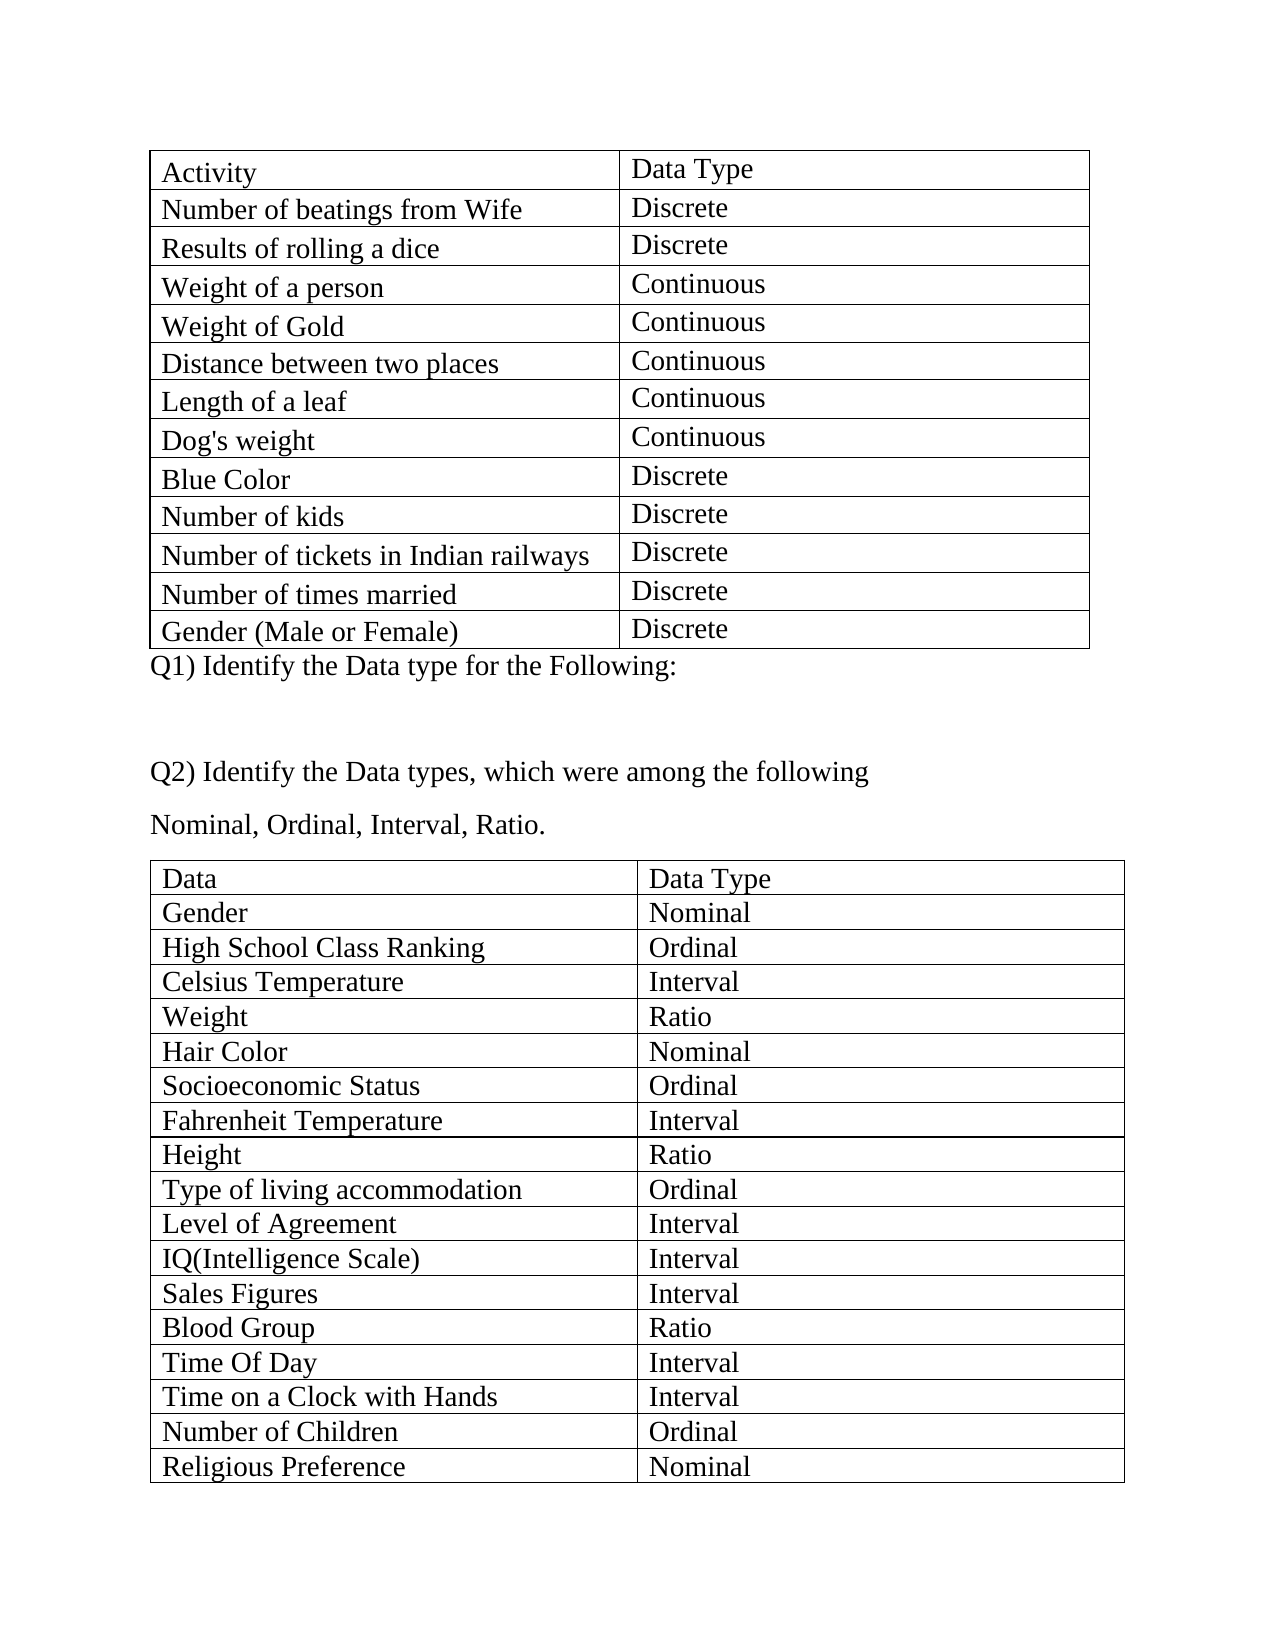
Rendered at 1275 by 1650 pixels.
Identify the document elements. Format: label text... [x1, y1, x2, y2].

table_cell Discrete [620, 611, 1089, 647]
table_cell Interval [638, 1207, 1124, 1240]
table_cell Sales Figures [151, 1276, 637, 1309]
table_cell Ordinal [638, 1414, 1124, 1448]
table_cell Continuous [620, 419, 1089, 457]
table_cell Type of living accommodation [151, 1172, 637, 1206]
table_cell Gender [151, 895, 637, 929]
table_cell Weight of Gold [151, 305, 619, 342]
table_cell Interval [638, 1276, 1124, 1309]
table_cell Blood Group [151, 1310, 637, 1344]
table_cell Number of kids [151, 497, 619, 533]
table_cell Discrete [620, 497, 1089, 533]
table_cell High School Class Ranking [151, 930, 637, 963]
table_cell Blue Color [151, 458, 619, 496]
table_cell Gender (Male or Female) [151, 611, 619, 647]
table_cell Interval [638, 1241, 1124, 1275]
table_cell Level of Agreement [151, 1207, 637, 1240]
table_cell Number of beatings from Wife [151, 190, 619, 226]
table_cell Ordinal [638, 1068, 1124, 1102]
table_cell Hair Color [151, 1034, 637, 1067]
table_cell Ordinal [638, 930, 1124, 963]
table_header Data Type [620, 151, 1089, 189]
table_cell Continuous [620, 380, 1089, 418]
table_cell Fahrenheit Temperature [151, 1103, 637, 1136]
table_cell Ratio [638, 999, 1124, 1033]
table_cell Height [151, 1138, 637, 1171]
table_cell Discrete [620, 458, 1089, 496]
table_cell Discrete [620, 190, 1089, 226]
table_header Activity [151, 151, 619, 189]
table_cell Nominal [638, 1034, 1124, 1067]
table_cell Discrete [620, 573, 1089, 610]
table_cell Nominal [638, 1449, 1124, 1482]
table_cell Number of tickets in Indian railways [151, 534, 619, 572]
table_cell Ratio [638, 1310, 1124, 1344]
table_cell Results of rolling a dice [151, 227, 619, 265]
table_cell Continuous [620, 305, 1089, 342]
table_cell Interval [638, 1345, 1124, 1378]
table_cell Dog's weight [151, 419, 619, 457]
table_cell Weight [151, 999, 637, 1033]
table_cell Interval [638, 1380, 1124, 1413]
table_cell Ordinal [638, 1172, 1124, 1206]
table_cell Weight of a person [151, 266, 619, 303]
table_cell Interval [638, 1103, 1124, 1136]
table_cell Distance between two places [151, 343, 619, 379]
table_cell Time on a Clock with Hands [151, 1380, 637, 1413]
table_cell Religious Preference [151, 1449, 637, 1482]
table_cell Socioeconomic Status [151, 1068, 637, 1102]
table_cell Celsius Temperature [151, 965, 637, 998]
table_cell Interval [638, 965, 1124, 998]
text Q2) Identify the Data types, which were among the following [150, 754, 1125, 788]
table_cell Number of times married [151, 573, 619, 610]
table_cell Nominal [638, 895, 1124, 929]
table_cell Continuous [620, 266, 1089, 303]
table_cell Length of a leaf [151, 380, 619, 418]
table_cell Ratio [638, 1138, 1124, 1171]
table_cell IQ(Intelligence Scale) [151, 1241, 637, 1275]
text Nominal, Ordinal, Interval, Ratio. [150, 807, 1125, 841]
table_cell Discrete [620, 227, 1089, 265]
table_cell Discrete [620, 534, 1089, 572]
text Q1) Identify the Data type for the Following: [150, 648, 1125, 682]
table_header Data [151, 861, 637, 894]
table_cell Continuous [620, 343, 1089, 379]
table_header Data Type [638, 861, 1124, 894]
table_cell Time Of Day [151, 1345, 637, 1378]
table_cell Number of Children [151, 1414, 637, 1448]
